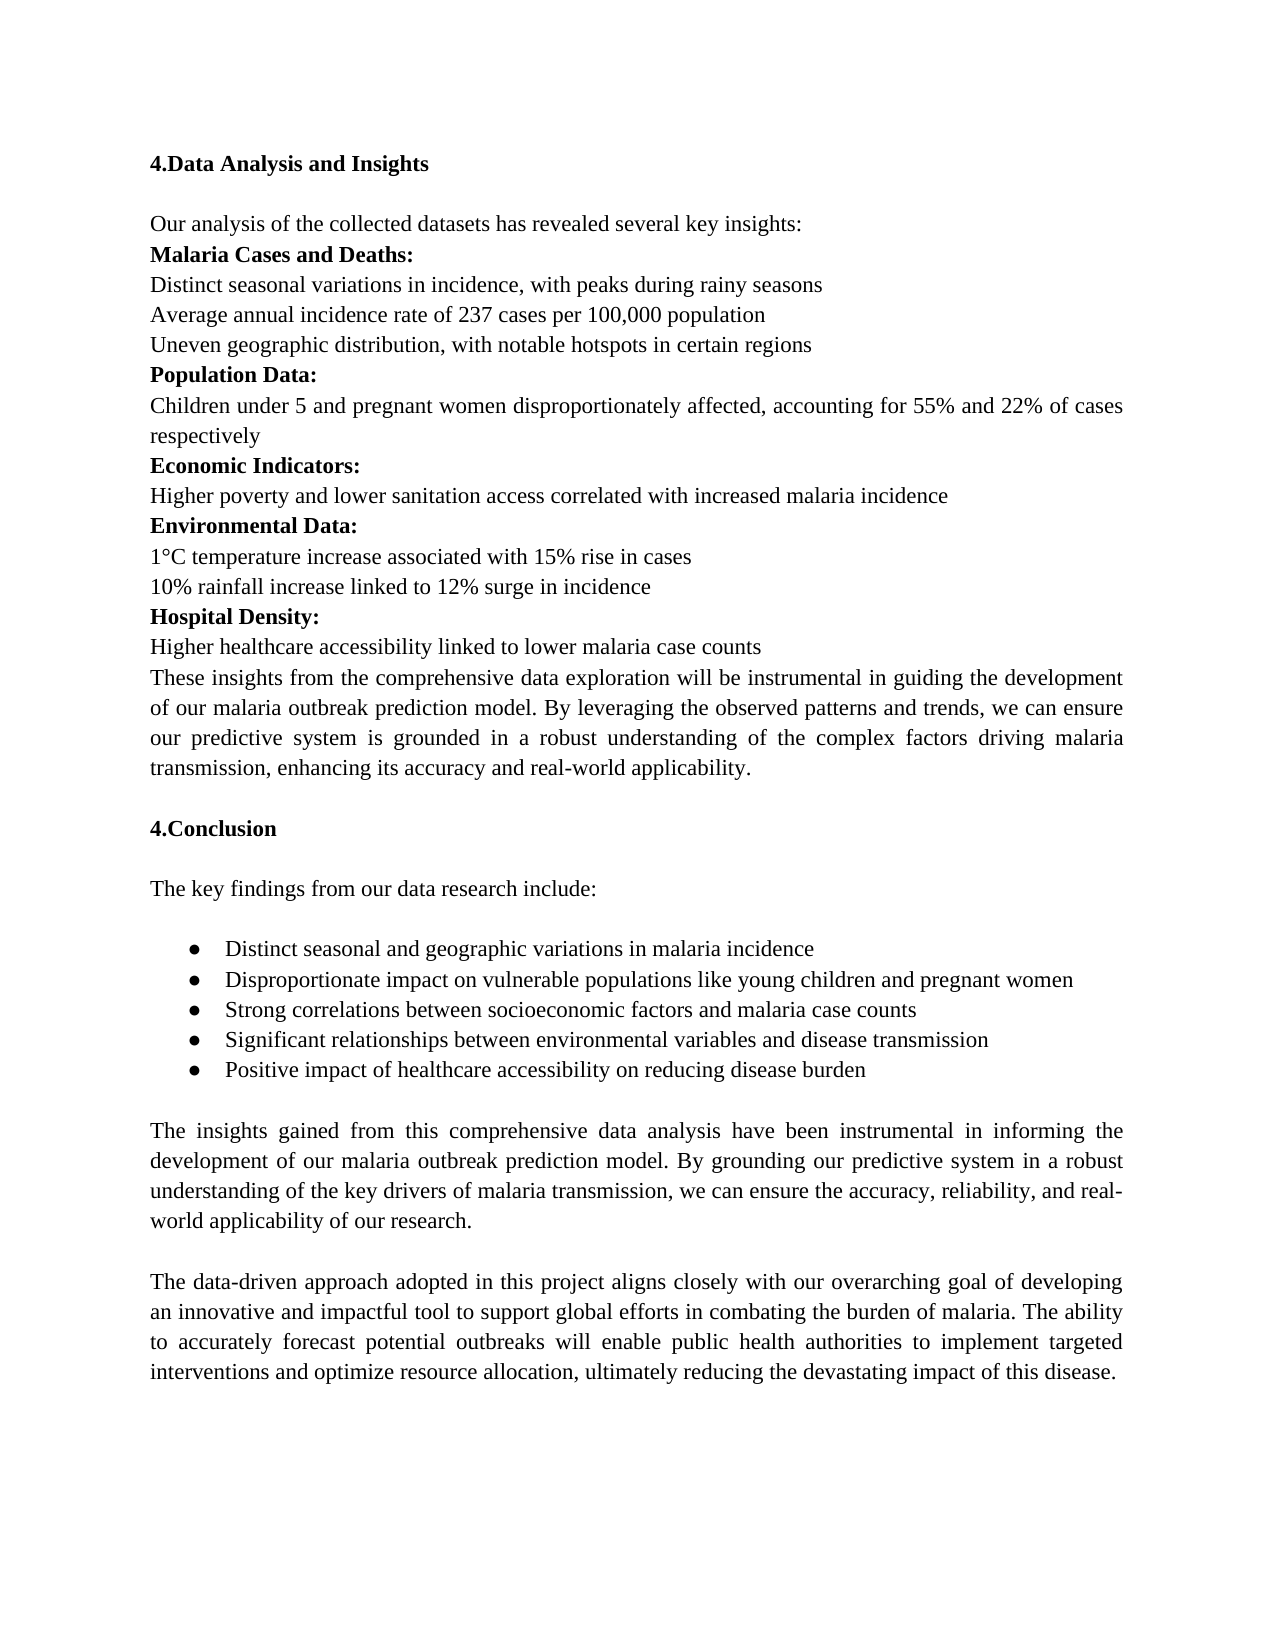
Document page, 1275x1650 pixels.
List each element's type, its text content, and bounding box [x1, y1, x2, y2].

text 1°C temperature increase associated with 15% rise in cases [150, 543, 1125, 569]
list Strong correlations between socioeconomic factors and malaria case counts [187, 996, 1125, 1022]
text These insights from the comprehensive data exploration will be instrumental in guiding the development of our malaria outbreak prediction model. By leveraging the observed patterns and trends, we can ensure our predictive system is grounded in a robust understanding of the complex factors driving malaria transmission, enhancing its accuracy and real-world applicability. [150, 663, 1125, 781]
text Environmental Data: [150, 512, 1125, 539]
text 4.Data Analysis and Insights [150, 150, 1125, 176]
text Malaria Cases and Deaths: [150, 241, 1125, 267]
list Significant relationships between environmental variables and disease transmission [187, 1026, 1125, 1052]
text Higher poverty and lower sanitation access correlated with increased malaria incidence [150, 482, 1125, 509]
text Distinct seasonal variations in incidence, with peaks during rainy seasons [150, 271, 1125, 297]
list Disproportionate impact on vulnerable populations like young children and pregnant women [187, 966, 1125, 992]
text 10% rainfall increase linked to 12% surge in incidence [150, 573, 1125, 599]
text The data-driven approach adopted in this project aligns closely with our overarching goal of developing an innovative and impactful tool to support global efforts in combating the burden of malaria. The ability to accurately forecast potential outbreaks will enable public health authorities to implement targeted interventions and optimize resource allocation, ultimately reducing the devastating impact of this disease. [150, 1268, 1125, 1385]
text Average annual incidence rate of 237 cases per 100,000 population [150, 301, 1125, 327]
text The key findings from our data research include: [150, 875, 1125, 901]
text Uneven geographic distribution, with notable hotspots in certain regions [150, 331, 1125, 358]
text Children under 5 and pregnant women disproportionately affected, accounting for 55% and 22% of cases respectively [150, 392, 1125, 448]
text Higher healthcare accessibility linked to lower malaria case counts [150, 633, 1125, 660]
text Our analysis of the collected datasets has revealed several key insights: [150, 210, 1125, 237]
text The insights gained from this comprehensive data analysis have been instrumental in informing the development of our malaria outbreak prediction model. By grounding our predictive system in a robust understanding of the key drivers of malaria transmission, we can ensure the accuracy, reliability, and real-world applicability of our research. [150, 1117, 1125, 1234]
text Hospital Density: [150, 603, 1125, 629]
list Positive impact of healthcare accessibility on reducing disease burden [187, 1056, 1125, 1083]
text Economic Indicators: [150, 452, 1125, 478]
text 4.Conclusion [150, 814, 1125, 841]
list Distinct seasonal and geographic variations in malaria incidence [187, 935, 1125, 962]
text Population Data: [150, 361, 1125, 388]
